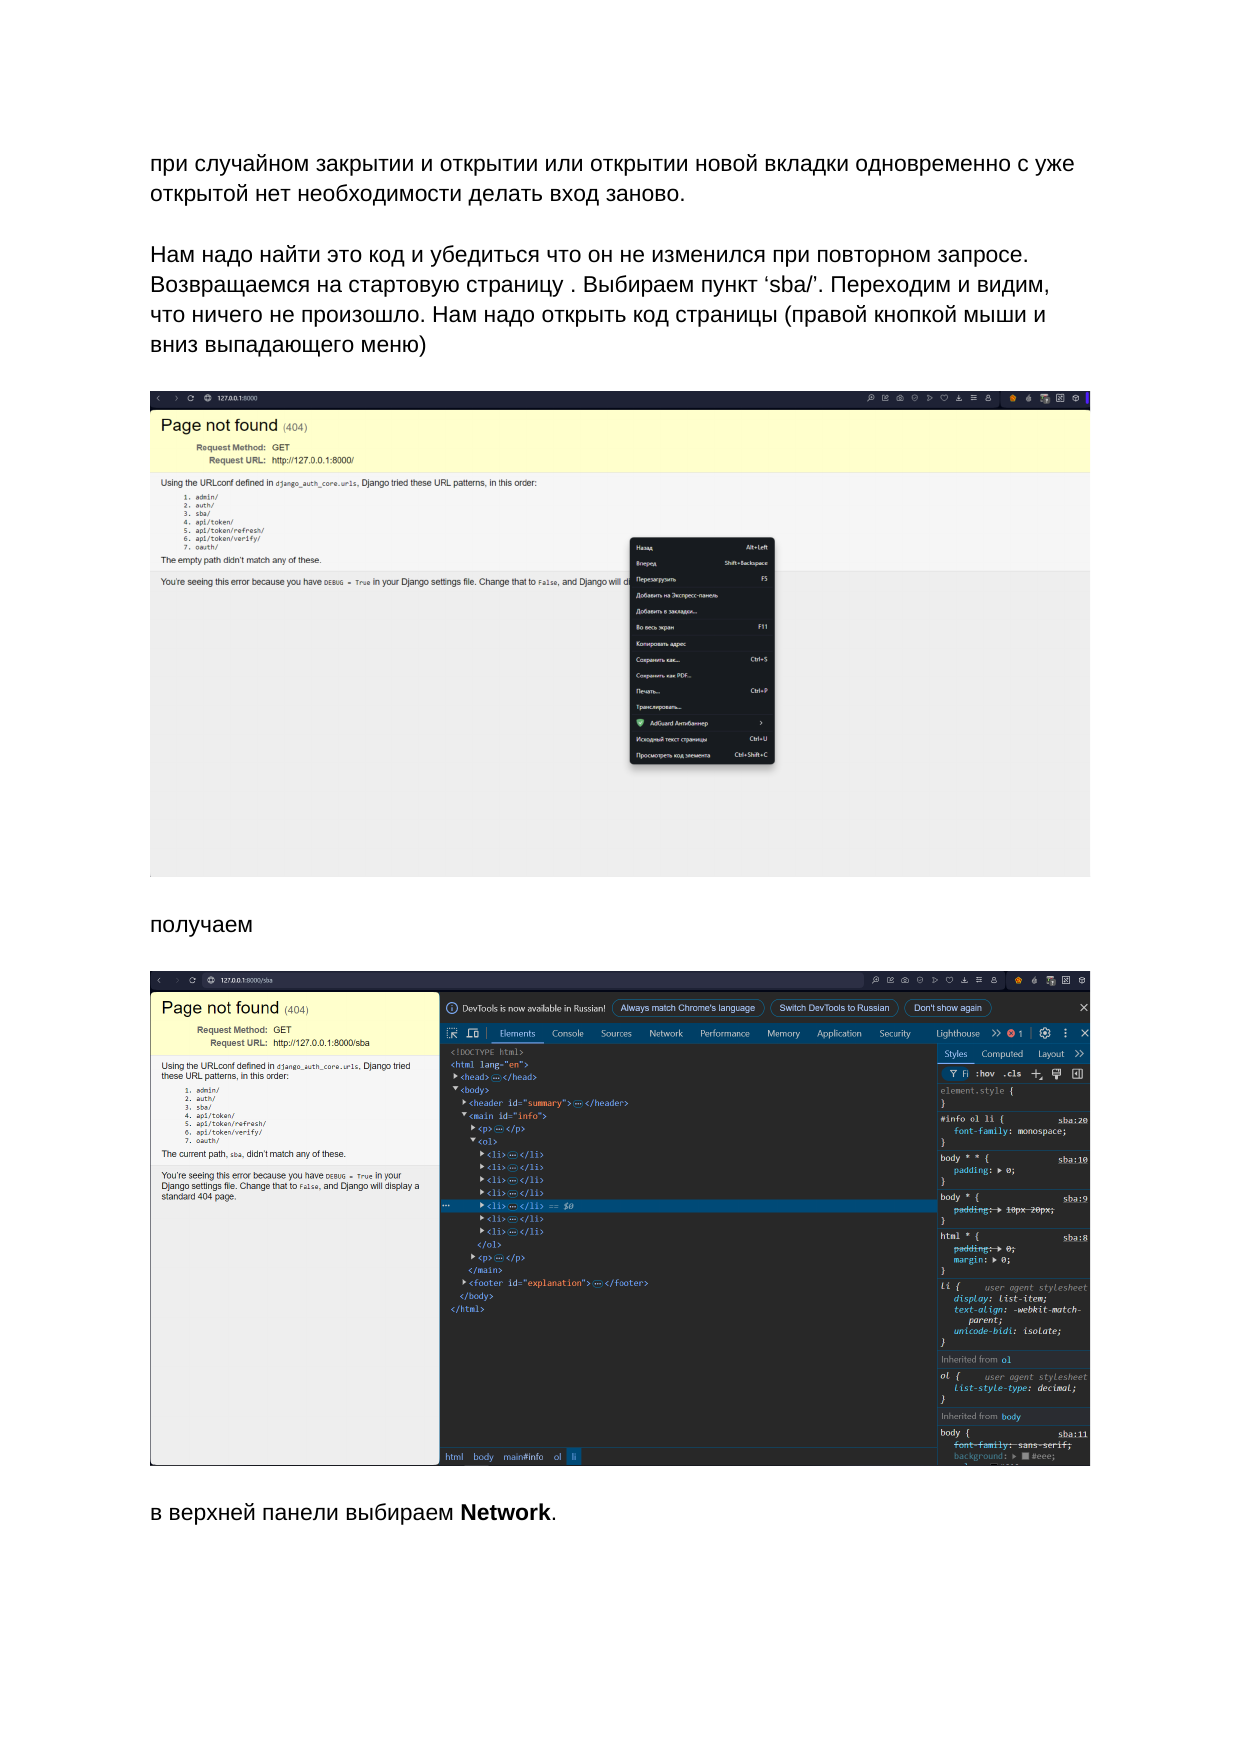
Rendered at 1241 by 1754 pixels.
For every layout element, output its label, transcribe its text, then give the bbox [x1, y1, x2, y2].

text Нам надо найти это код и убедиться что он не изменился при повторном запросе. [150, 241, 1090, 267]
text в верхней панели выбираем Network. [150, 1499, 1090, 1526]
picture [150, 391, 1091, 877]
text Возвращаемся на стартовую страницу . Выбираем пункт ‘sba/’. Переходим и видим, что ничего не произошло. Нам надо открыть код страницы (правой кнопкой мыши и вниз выпадающего меню) [150, 271, 1090, 358]
picture [150, 971, 1091, 1466]
text получаем [150, 911, 1090, 937]
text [150, 150, 1090, 207]
